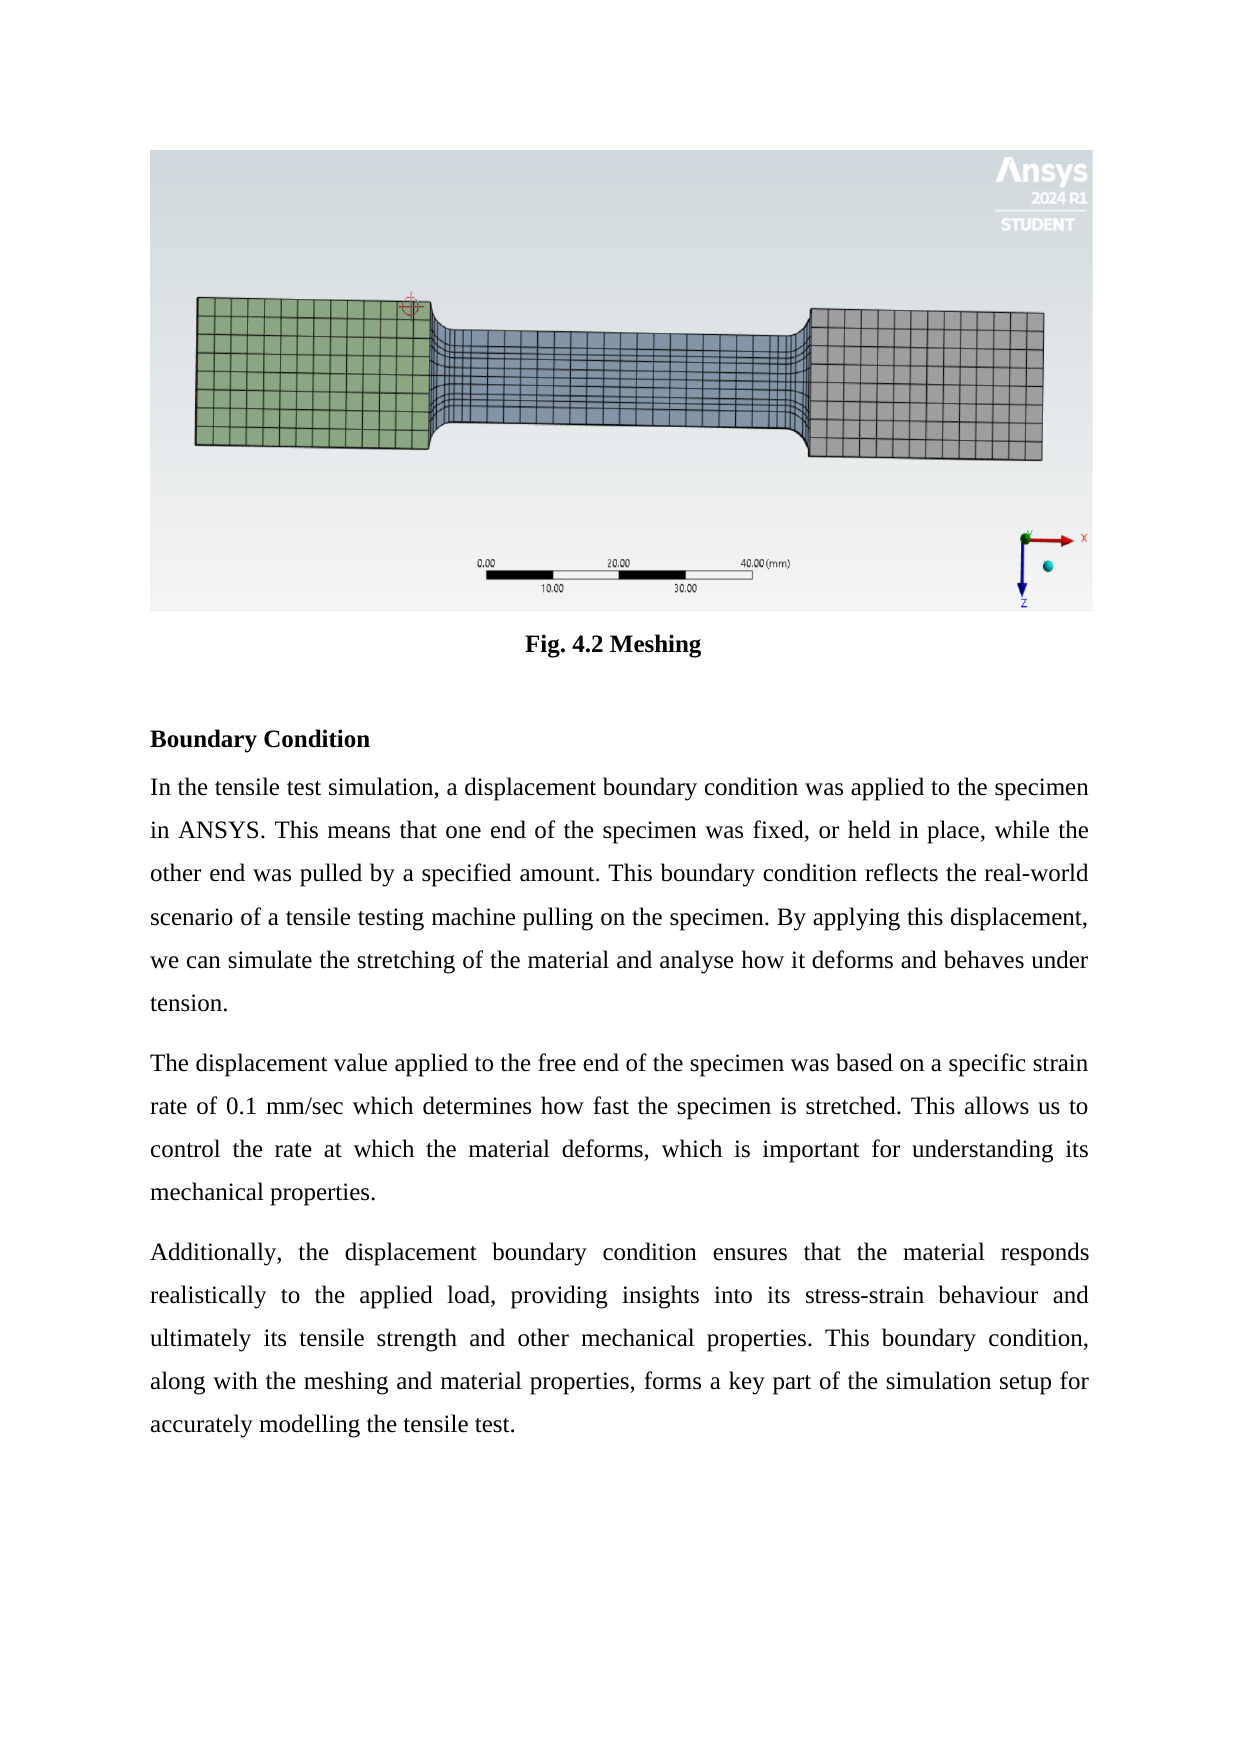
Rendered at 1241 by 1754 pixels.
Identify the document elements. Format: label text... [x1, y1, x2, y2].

text Fig. 4.2 Meshing [450, 629, 1090, 658]
picture [150, 150, 1093, 611]
text Additionally, the displacement boundary condition ensures that the material responds realistically to the applied load, providing insights into its stress-strain behaviour and ultimately its tensile strength and other mechanical properties. This boundary condition, along with the meshing and material properties, forms a key part of the simulation setup for accurately modelling the tensile test. [150, 1237, 1090, 1438]
text The displacement value applied to the free end of the specimen was based on a specific strain rate of 0.1 mm/sec which determines how fast the specimen is stretched. This allows us to control the rate at which the material deforms, which is important for understanding its mechanical properties. [150, 1048, 1090, 1206]
text Boundary Condition [150, 724, 1090, 753]
text In the tensile test simulation, a displacement boundary condition was applied to the specimen in ANSYS. This means that one end of the specimen was fixed, or held in place, while the other end was pulled by a specified amount. This boundary condition reflects the real-world scenario of a tensile testing machine pulling on the specimen. By applying this displacement, we can simulate the stretching of the material and analyse how it deforms and behaves under tension. [150, 772, 1090, 1017]
